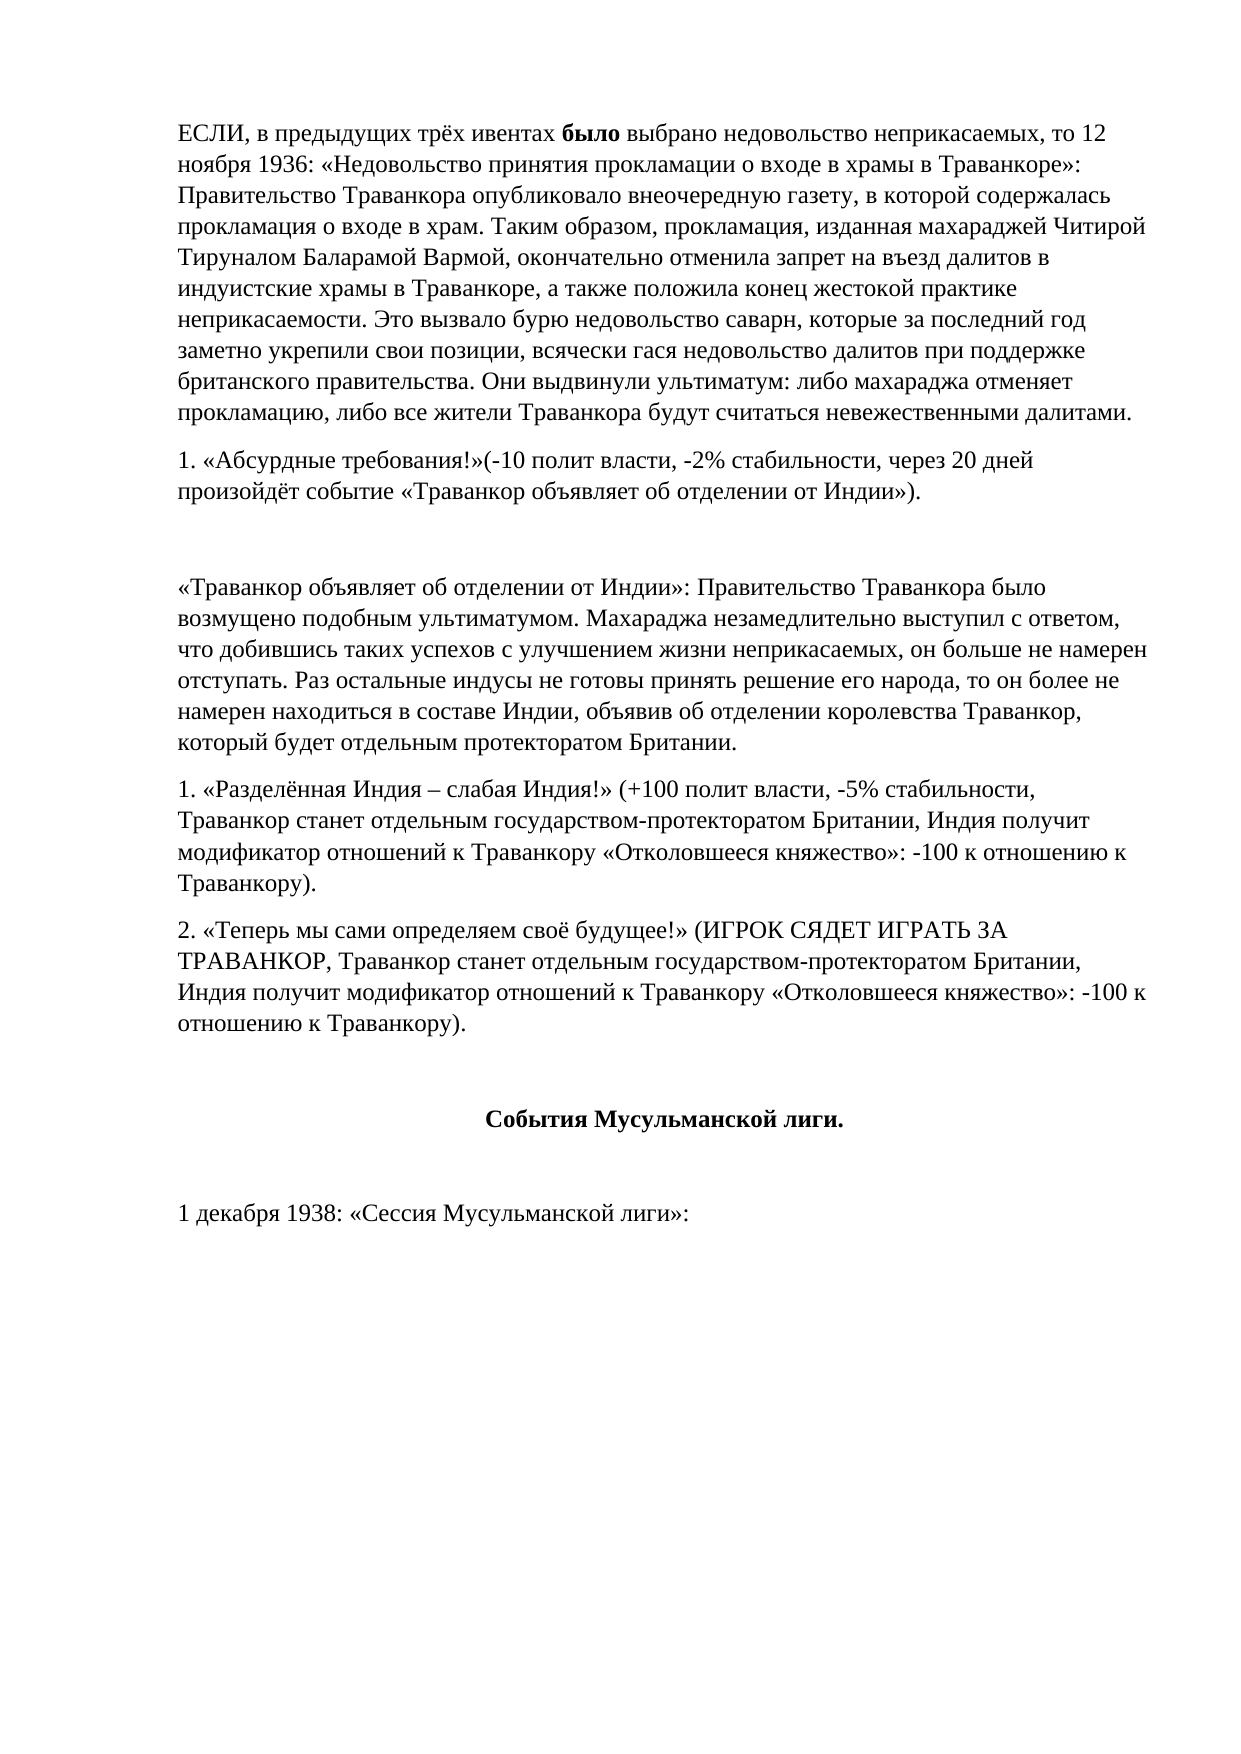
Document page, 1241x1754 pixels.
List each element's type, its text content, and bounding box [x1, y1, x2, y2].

text 2. «Теперь мы сами определяем своё будущее!» (ИГРОК СЯДЕТ ИГРАТЬ ЗА ТРАВАНКОР, Траванкор станет отдельным государством-протекторатом Британии, Индия получит модификатор отношений к Траванкору «Отколовшееся княжество»: -100 к отношению к Траванкору). [177, 915, 1152, 1037]
text «Траванкор объявляет об отделении от Индии»: Правительство Траванкора было возмущено подобным ультиматумом. Махараджа незамедлительно выступил с ответом, что добившись таких успехов с улучшением жизни неприкасаемых, он больше не намерен отступать. Раз остальные индусы не готовы принять решение его народа, то он более не намерен находиться в составе Индии, объявив об отделении королевства Траванкор, который будет отдельным протекторатом Британии. [177, 572, 1152, 756]
text События Мусульманской лиги. [177, 1104, 1152, 1133]
text 1 декабря 1938: «Сессия Мусульманской лиги»: [177, 1198, 1152, 1227]
text 1. «Абсурдные требования!»(-10 полит власти, -2% стабильности, через 20 дней произойдёт событие «Траванкор объявляет об отделении от Индии»). [177, 445, 1152, 505]
text 1. «Разделённая Индия – слабая Индия!» (+100 полит власти, -5% стабильности, Траванкор станет отдельным государством-протекторатом Британии, Индия получит модификатор отношений к Траванкору «Отколовшееся княжество»: -100 к отношению к Траванкору). [177, 774, 1152, 896]
text ЕСЛИ, в предыдущих трёх ивентах было выбрано недовольство неприкасаемых, то 12 ноября 1936: «Недовольство принятия прокламации о входе в храмы в Траванкоре»: Правительство Траванкора опубликовало внеочередную газету, в которой содержалась прокламация о входе в храм. Таким образом, прокламация, изданная махараджей Читирой Тируналом Баларамой Вармой, окончательно отменила запрет на въезд далитов в индуистские храмы в Траванкоре, а также положила конец жестокой практике неприкасаемости. Это вызвало бурю недовольство саварн, которые за последний год заметно укрепили свои позиции, всячески гася недовольство далитов при поддержке британского правительства. Они выдвинули ультиматум: либо махараджа отменяет прокламацию, либо все жители Траванкора будут считаться невежественными далитами. [177, 118, 1152, 426]
